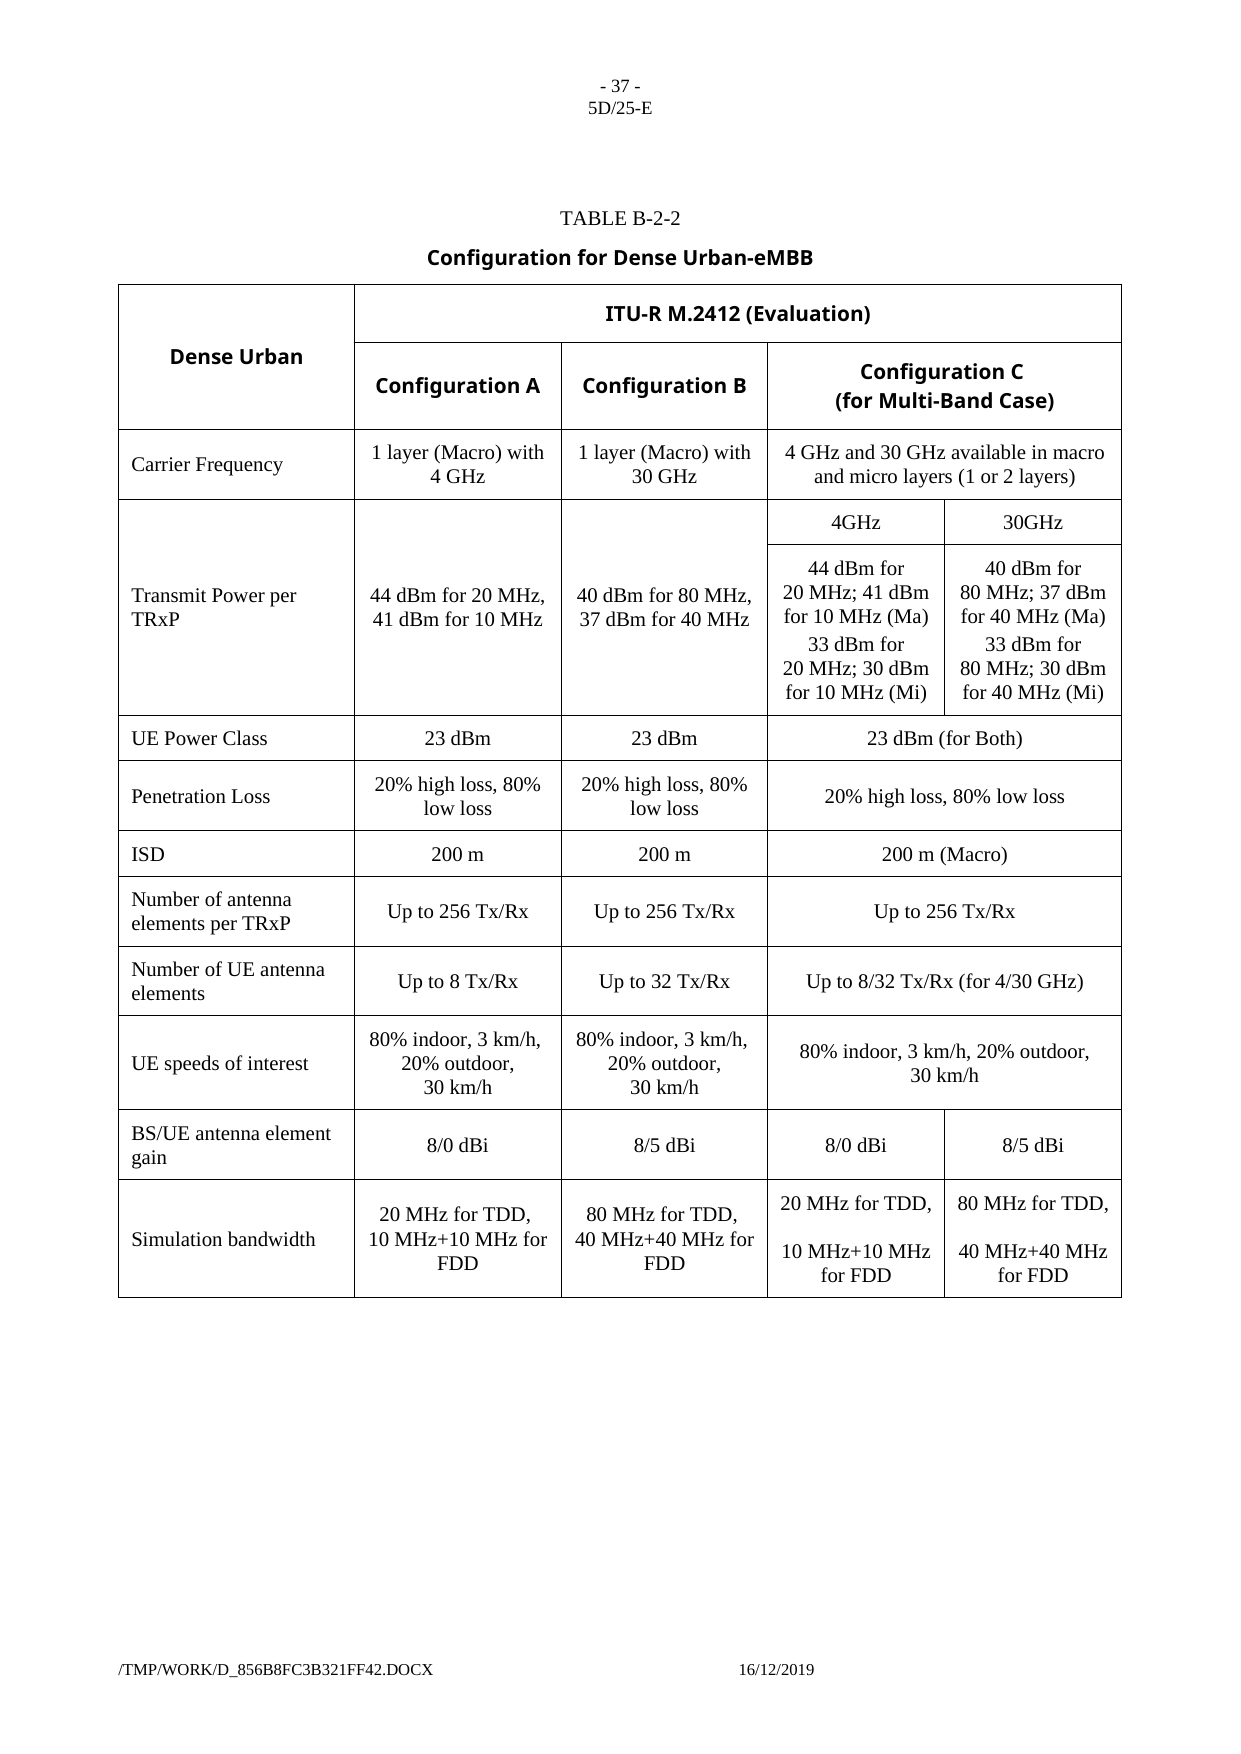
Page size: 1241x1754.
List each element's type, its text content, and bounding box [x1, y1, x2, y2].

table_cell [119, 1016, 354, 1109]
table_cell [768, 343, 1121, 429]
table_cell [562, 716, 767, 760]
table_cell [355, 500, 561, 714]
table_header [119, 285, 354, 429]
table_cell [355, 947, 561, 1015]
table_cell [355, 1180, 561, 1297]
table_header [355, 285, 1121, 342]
text Table B-2-2 [118, 206, 1122, 230]
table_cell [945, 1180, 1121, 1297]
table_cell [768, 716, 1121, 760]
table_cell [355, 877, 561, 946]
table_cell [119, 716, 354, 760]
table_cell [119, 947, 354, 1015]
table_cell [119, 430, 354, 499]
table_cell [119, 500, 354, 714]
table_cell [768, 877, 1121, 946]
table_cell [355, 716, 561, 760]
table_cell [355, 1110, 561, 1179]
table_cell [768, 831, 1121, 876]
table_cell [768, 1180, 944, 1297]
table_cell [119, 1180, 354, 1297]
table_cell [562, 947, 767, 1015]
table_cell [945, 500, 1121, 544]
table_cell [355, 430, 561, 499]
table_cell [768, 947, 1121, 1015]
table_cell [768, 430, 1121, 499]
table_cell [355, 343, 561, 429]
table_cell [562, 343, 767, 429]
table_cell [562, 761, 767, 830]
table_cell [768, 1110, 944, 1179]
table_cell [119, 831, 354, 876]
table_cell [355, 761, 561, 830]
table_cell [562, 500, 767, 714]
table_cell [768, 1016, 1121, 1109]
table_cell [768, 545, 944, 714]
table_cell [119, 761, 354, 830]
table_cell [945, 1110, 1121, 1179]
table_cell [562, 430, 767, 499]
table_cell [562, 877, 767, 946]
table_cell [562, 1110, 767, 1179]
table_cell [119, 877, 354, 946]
title Configuration for Dense Urban-eMBB [118, 243, 1122, 271]
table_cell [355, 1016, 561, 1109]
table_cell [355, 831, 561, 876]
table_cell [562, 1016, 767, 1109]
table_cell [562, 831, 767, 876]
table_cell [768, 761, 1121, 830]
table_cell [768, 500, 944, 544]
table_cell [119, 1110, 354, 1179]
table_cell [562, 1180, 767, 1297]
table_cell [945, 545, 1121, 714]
